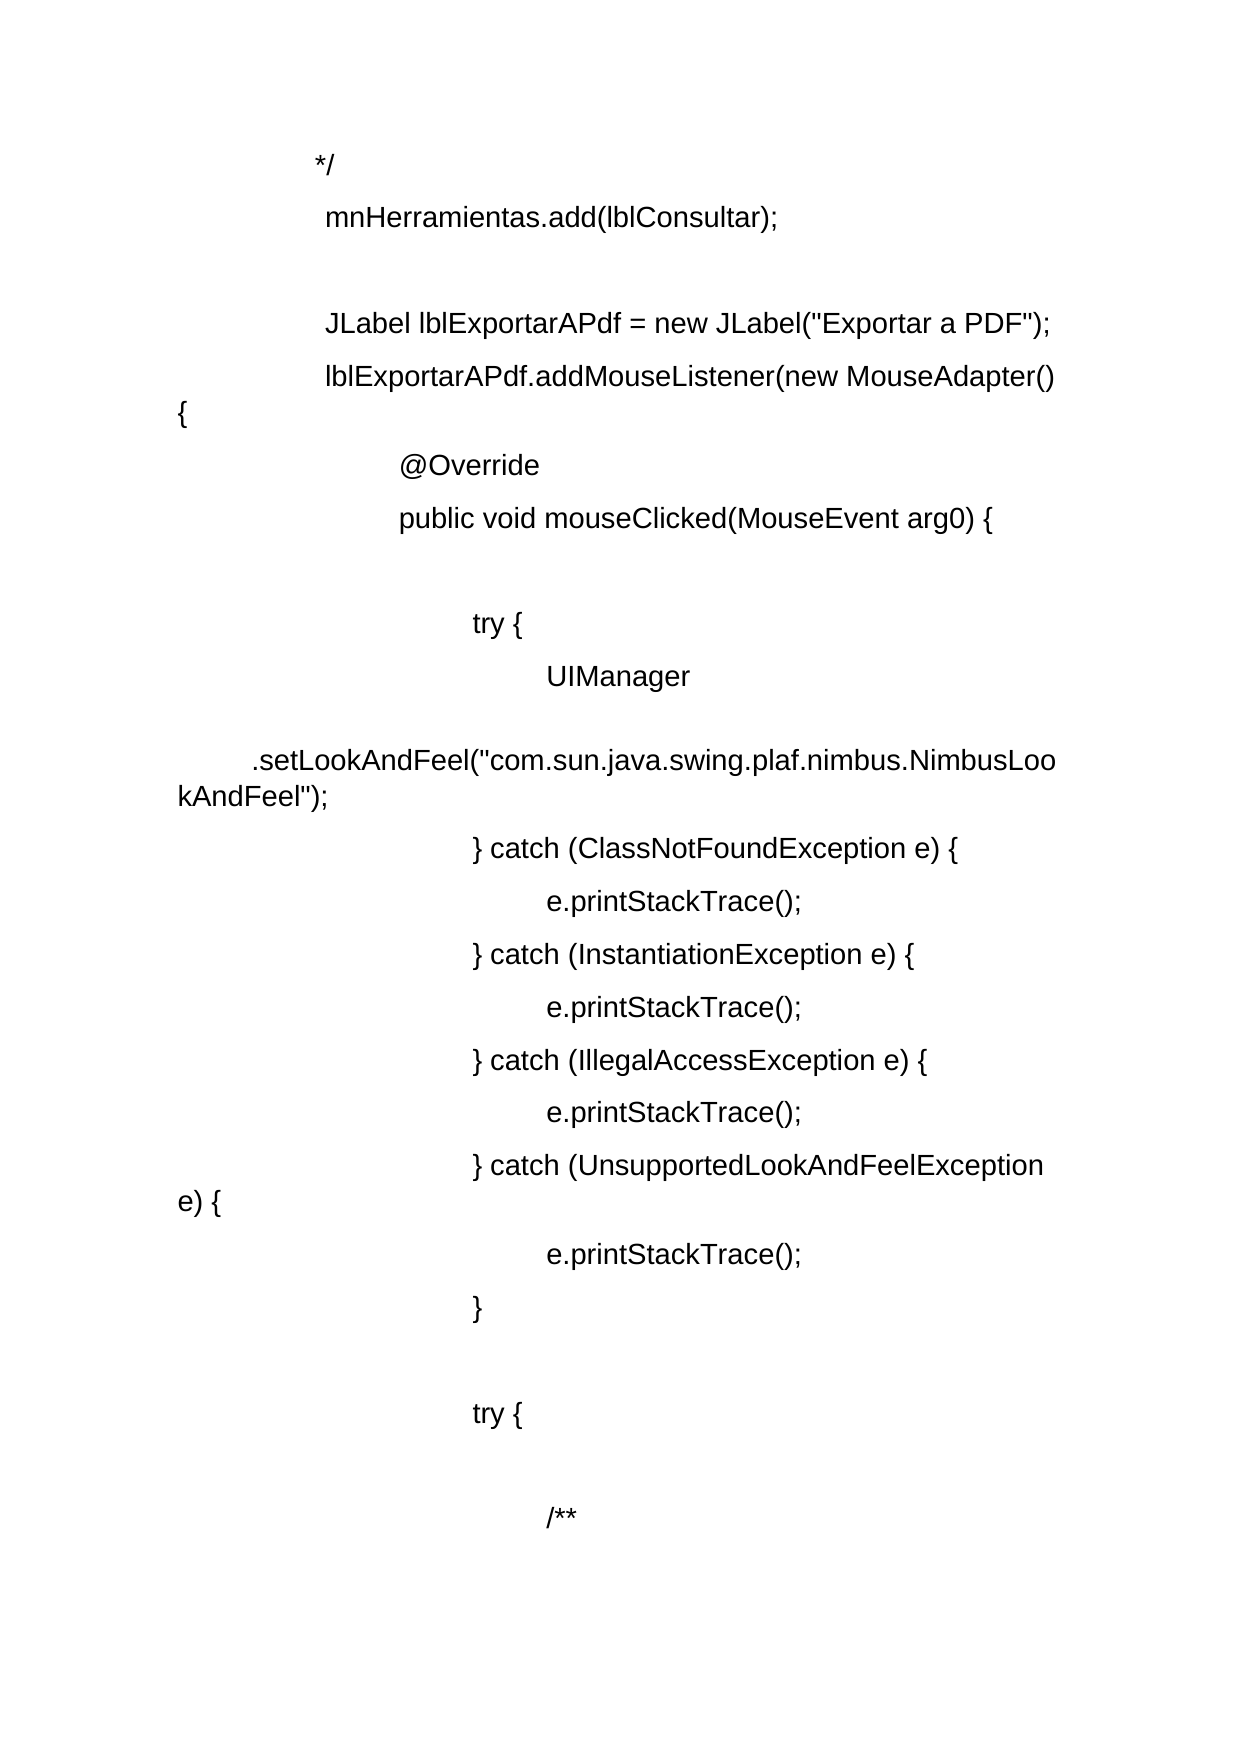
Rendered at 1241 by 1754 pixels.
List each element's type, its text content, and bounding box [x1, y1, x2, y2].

text } [177, 1290, 1063, 1324]
text */ [177, 148, 1063, 181]
text e.printStackTrace(); [177, 1096, 1063, 1129]
text UIManager [177, 659, 1063, 693]
text @Override [177, 448, 1063, 481]
text /** [177, 1501, 1063, 1535]
text } catch (UnsupportedLookAndFeelException e) { [177, 1148, 1063, 1218]
text mnHerramientas.add(lblConsultar); [177, 200, 1063, 234]
text e.printStackTrace(); [177, 1237, 1063, 1271]
text e.printStackTrace(); [177, 884, 1063, 918]
text } catch (IllegalAccessException e) { [177, 1043, 1063, 1076]
text public void mouseClicked(MouseEvent arg0) { [177, 501, 1063, 534]
text try { [177, 606, 1063, 640]
text } catch (InstantiationException e) { [177, 937, 1063, 971]
text .setLookAndFeel("com.sun.java.swing.plaf.nimbus.NimbusLookAndFeel"); [177, 712, 1063, 812]
text } catch (ClassNotFoundException e) { [177, 831, 1063, 865]
text e.printStackTrace(); [177, 990, 1063, 1023]
text lblExportarAPdf.addMouseListener(new MouseAdapter() { [177, 359, 1063, 428]
text try { [177, 1396, 1063, 1429]
text JLabel lblExportarAPdf = new JLabel("Exportar a PDF"); [177, 306, 1063, 339]
